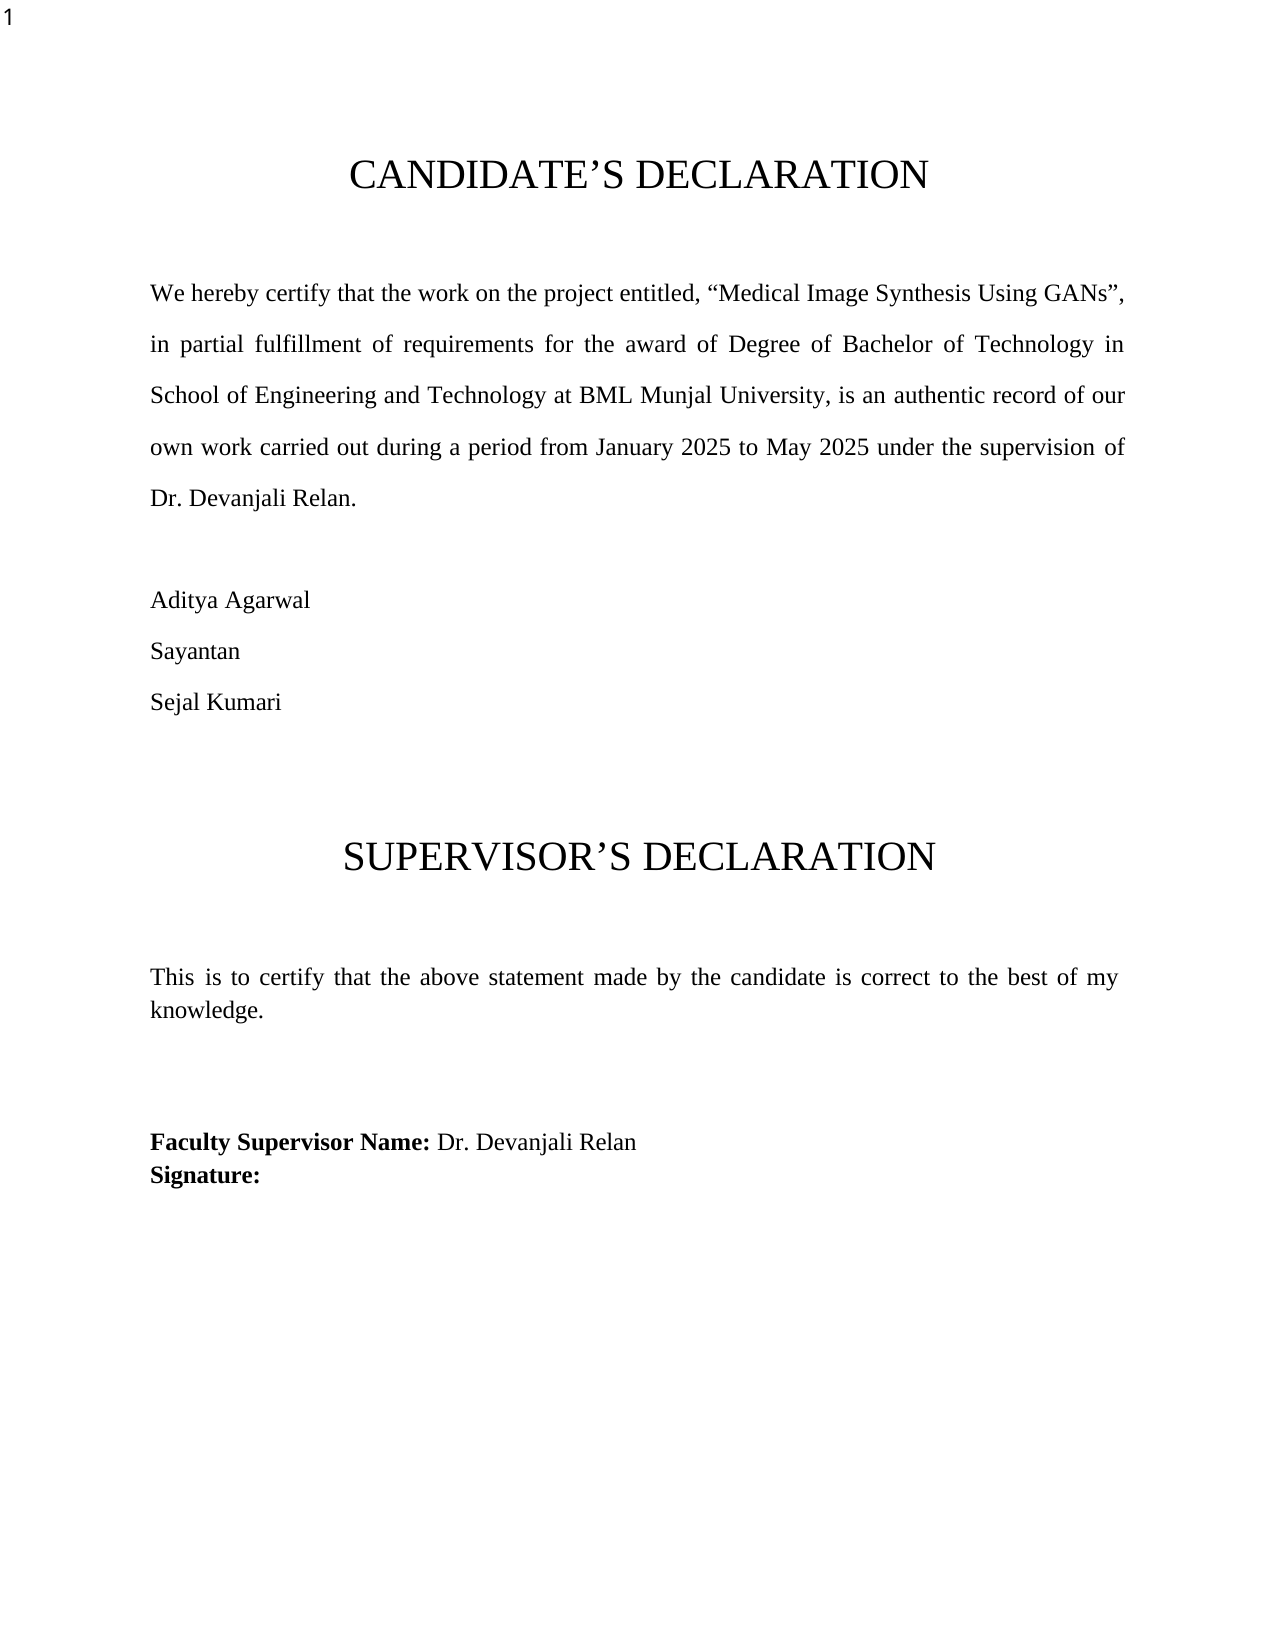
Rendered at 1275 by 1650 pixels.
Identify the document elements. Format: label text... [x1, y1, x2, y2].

subtitle SUPERVISOR’S DECLARATION [342, 831, 1237, 879]
subtitle CANDIDATE’S DECLARATION [349, 150, 1237, 198]
text We hereby certify that the work on the project entitled, “Medical Image Synthesis Using GANs”, in partial fulfillment of requirements for the award of Degree of Bachelor of Technology in School of Engineering and Technology at BML Munjal University, is an authentic record of our own work carried out during a period from January 2025 to May 2025 under the supervision of Dr. Devanjali Relan. [150, 278, 1125, 512]
subtitle Signature: [150, 1161, 1237, 1189]
text Aditya Agarwal Sayantan [150, 585, 311, 665]
text This is to certify that the above statement made by the candidate is correct to the best of my knowledge. [150, 962, 1230, 1024]
text Sejal Kumari [150, 687, 1237, 716]
text Faculty Supervisor Name: Dr. Devanjali Relan [150, 1127, 1237, 1156]
